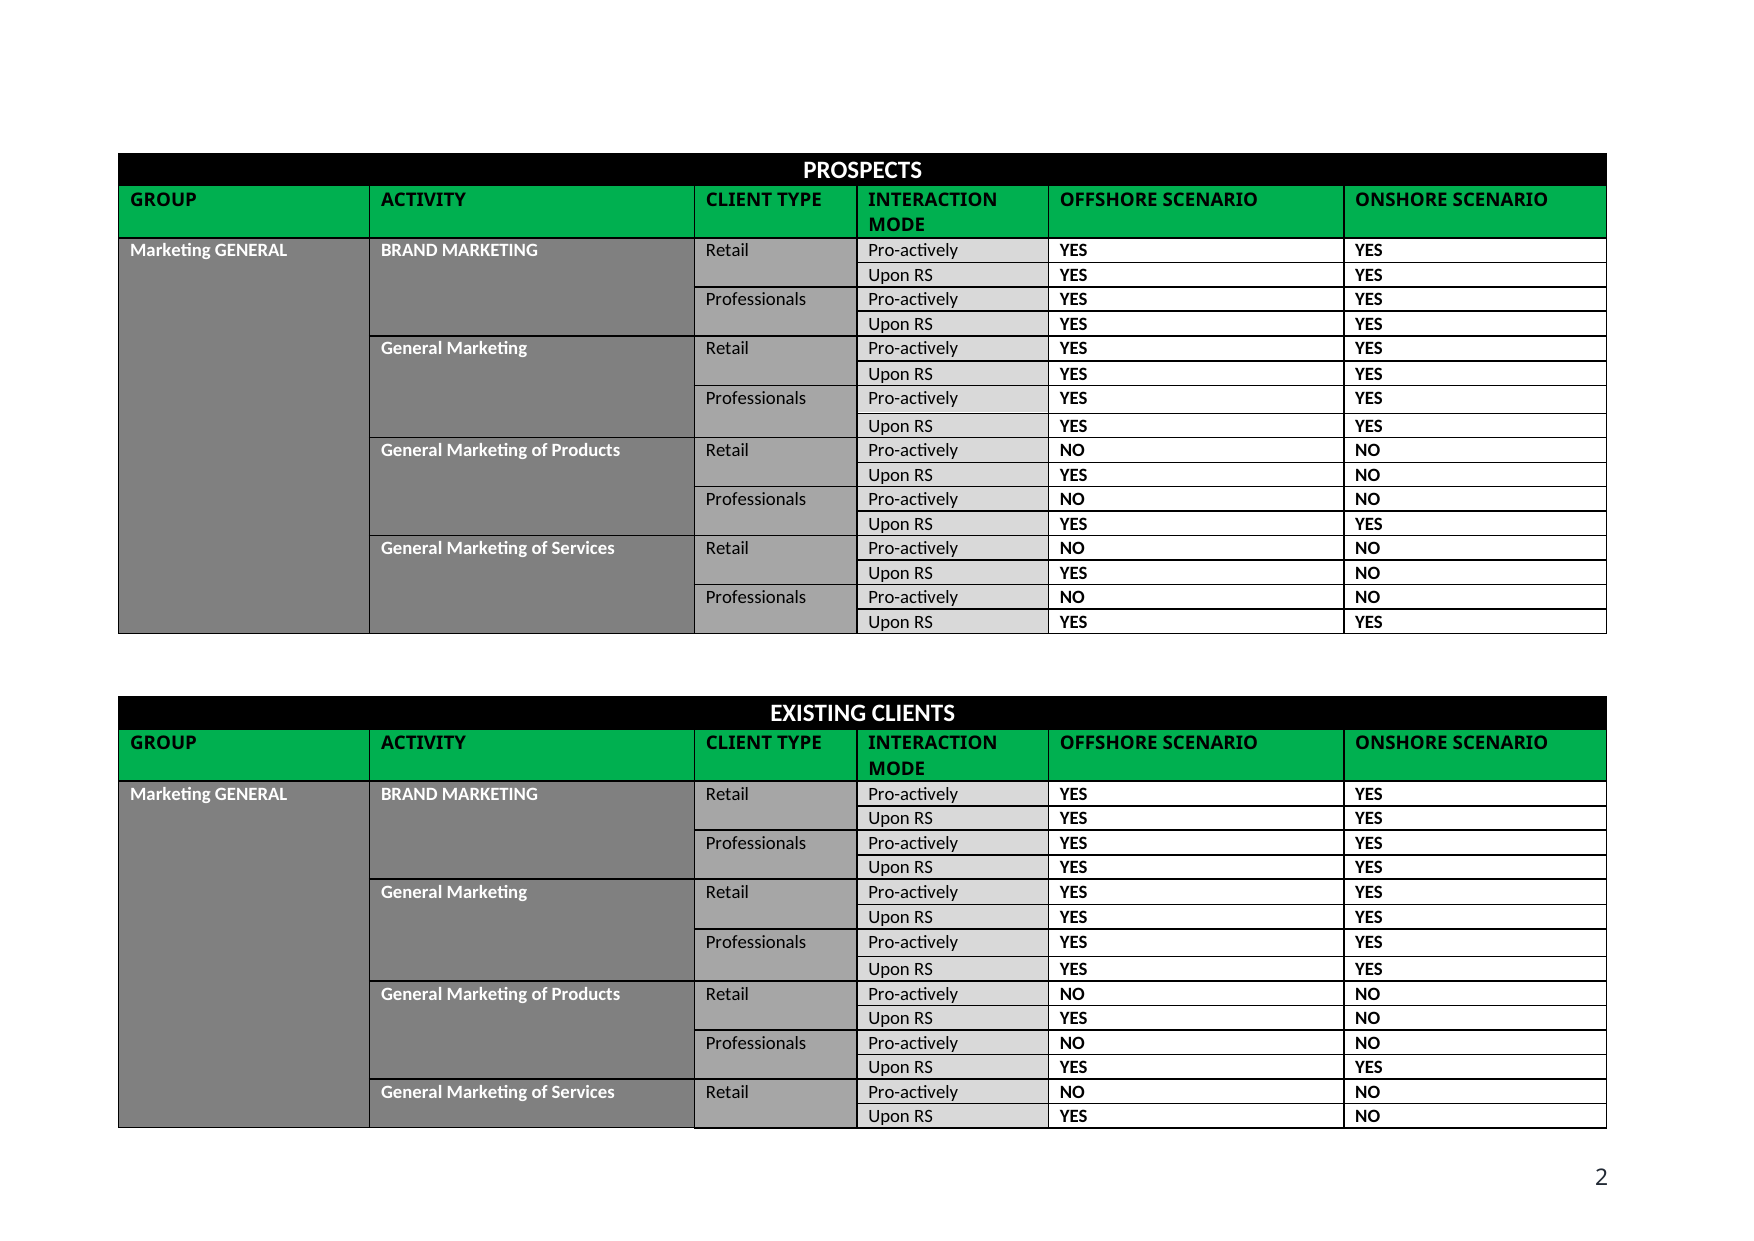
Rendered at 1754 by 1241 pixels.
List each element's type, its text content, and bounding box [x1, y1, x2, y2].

table_cell Pro-actively [858, 536, 1048, 559]
table_cell NO [1345, 585, 1606, 608]
table_cell OFFSHORE SCENARIO [1049, 186, 1343, 237]
table_cell Pro-actively [858, 585, 1048, 608]
table_cell YES [1345, 880, 1606, 904]
table_cell BRAND MARKETING [370, 782, 694, 878]
table_cell YES [1345, 263, 1606, 286]
table_cell Professionals [695, 487, 856, 535]
table_cell Pro-actively [858, 880, 1048, 904]
table_cell Pro-actively [858, 487, 1048, 510]
table_cell Upon RS [858, 905, 1048, 928]
table_cell YES [1049, 880, 1343, 904]
table_cell Retail [695, 536, 856, 584]
table_cell General Marketing of Services [370, 1080, 694, 1127]
table_cell YES [1345, 930, 1606, 956]
table_cell CLIENT TYPE [695, 730, 856, 780]
table_cell YES [1345, 337, 1606, 360]
table_cell Pro-actively [858, 831, 1048, 854]
table_cell YES [1049, 807, 1343, 829]
table_cell YES [1345, 362, 1606, 385]
table_cell Professionals [695, 1031, 856, 1078]
table_cell YES [1345, 239, 1606, 261]
table_cell Professionals [695, 288, 856, 335]
table_cell Upon RS [858, 1104, 1048, 1127]
table_cell Upon RS [858, 263, 1048, 286]
table_cell Pro-actively [858, 1080, 1048, 1103]
table_cell YES [1049, 263, 1343, 286]
table_cell Pro-actively [858, 386, 1048, 412]
table_cell NO [1049, 982, 1343, 1005]
table_cell Upon RS [858, 856, 1048, 878]
table_cell Retail [695, 438, 856, 486]
table_cell YES [1049, 362, 1343, 385]
table_cell Upon RS [858, 807, 1048, 829]
table_cell NO [1345, 1006, 1606, 1029]
table_cell YES [1345, 312, 1606, 335]
table_cell Upon RS [858, 1055, 1048, 1078]
table_cell YES [1345, 807, 1606, 829]
table_cell YES [1049, 1055, 1343, 1078]
table_cell INTERACTION MODE [858, 186, 1048, 237]
table_cell YES [1049, 831, 1343, 854]
table_cell Professionals [695, 831, 856, 878]
table_cell NO [1345, 536, 1606, 559]
table_cell Retail [695, 782, 856, 829]
table_cell NO [1345, 1031, 1606, 1054]
table_cell YES [1049, 905, 1343, 928]
table_cell YES [1049, 782, 1343, 805]
table_cell Marketing GENERAL [119, 782, 369, 1127]
table_cell YES [1345, 288, 1606, 310]
table_cell YES [1345, 610, 1606, 633]
table_cell ACTIVITY [370, 730, 694, 780]
table_cell Retail [695, 239, 856, 286]
table_cell CLIENT TYPE [695, 186, 856, 237]
table_cell Pro-actively [858, 239, 1048, 261]
table_cell Upon RS [858, 414, 1048, 437]
table_cell YES [1049, 312, 1343, 335]
table_cell YES [1049, 930, 1343, 956]
table_cell YES [1345, 512, 1606, 535]
table_cell YES [1049, 386, 1343, 412]
table_cell YES [1345, 856, 1606, 878]
table_cell GROUP [119, 186, 369, 237]
table_cell Retail [695, 1080, 856, 1127]
table_cell ONSHORE SCENARIO [1345, 186, 1606, 237]
table_cell Pro-actively [858, 930, 1048, 956]
table_cell YES [1049, 1104, 1343, 1127]
table_cell NO [1049, 438, 1343, 461]
table_cell General Marketing of Products [370, 438, 694, 535]
table_cell Upon RS [858, 312, 1048, 335]
table_cell YES [1049, 463, 1343, 486]
table_cell Upon RS [858, 1006, 1048, 1029]
table_cell Retail [695, 337, 856, 385]
table_cell Upon RS [858, 957, 1048, 980]
table_cell YES [1345, 831, 1606, 854]
table_cell YES [1345, 414, 1606, 437]
table_cell GROUP [119, 730, 369, 780]
table_cell ACTIVITY [370, 186, 694, 237]
table_cell Upon RS [858, 463, 1048, 486]
table_cell Upon RS [858, 610, 1048, 633]
table_cell Pro-actively [858, 337, 1048, 360]
table_cell Upon RS [858, 362, 1048, 385]
table_cell BRAND MARKETING [370, 239, 694, 335]
table_cell General Marketing [370, 337, 694, 437]
table_cell YES [1049, 288, 1343, 310]
table_cell General Marketing [370, 880, 694, 980]
table_cell Professionals [695, 386, 856, 437]
table_cell Pro-actively [858, 288, 1048, 310]
table_cell YES [1049, 337, 1343, 360]
table_cell NO [1049, 585, 1343, 608]
table_cell NO [1049, 536, 1343, 559]
table_cell Upon RS [858, 512, 1048, 535]
table_header EXISTING CLIENTS [119, 697, 1606, 728]
table_cell YES [1345, 957, 1606, 980]
table_cell Retail [695, 982, 856, 1029]
table_cell General Marketing of Services [370, 536, 694, 633]
table_cell NO [1345, 1104, 1606, 1127]
table_cell Pro-actively [858, 1031, 1048, 1054]
table_cell NO [1049, 487, 1343, 510]
table_header PROSPECTS [119, 154, 1606, 184]
table_cell ONSHORE SCENARIO [1345, 730, 1606, 780]
table_cell YES [1049, 957, 1343, 980]
table_cell NO [1345, 561, 1606, 584]
table_cell NO [1345, 463, 1606, 486]
table_cell YES [1345, 386, 1606, 412]
table_cell NO [1345, 487, 1606, 510]
table_cell YES [1345, 1055, 1606, 1078]
table_cell Professionals [695, 585, 856, 633]
table_cell YES [1049, 610, 1343, 633]
table_cell Pro-actively [858, 982, 1048, 1005]
table_cell YES [1049, 239, 1343, 261]
table_cell Retail [695, 880, 856, 928]
table_cell NO [1049, 1080, 1343, 1103]
table_cell Pro-actively [858, 438, 1048, 461]
table_cell INTERACTION MODE [858, 730, 1048, 780]
table_cell NO [1345, 1080, 1606, 1103]
table_cell OFFSHORE SCENARIO [1049, 730, 1343, 780]
table_cell Upon RS [858, 561, 1048, 584]
table_cell Pro-actively [858, 782, 1048, 805]
table_cell NO [1345, 438, 1606, 461]
table_cell Professionals [695, 930, 856, 980]
table_cell YES [1345, 782, 1606, 805]
table_cell YES [1049, 512, 1343, 535]
table_cell General Marketing of Products [370, 982, 694, 1078]
table_cell Marketing GENERAL [119, 239, 369, 633]
table_cell NO [1345, 982, 1606, 1005]
table_cell YES [1049, 856, 1343, 878]
table_cell YES [1049, 1006, 1343, 1029]
table_cell YES [1345, 905, 1606, 928]
table_cell YES [1049, 414, 1343, 437]
table_cell YES [1049, 561, 1343, 584]
table_cell NO [1049, 1031, 1343, 1054]
